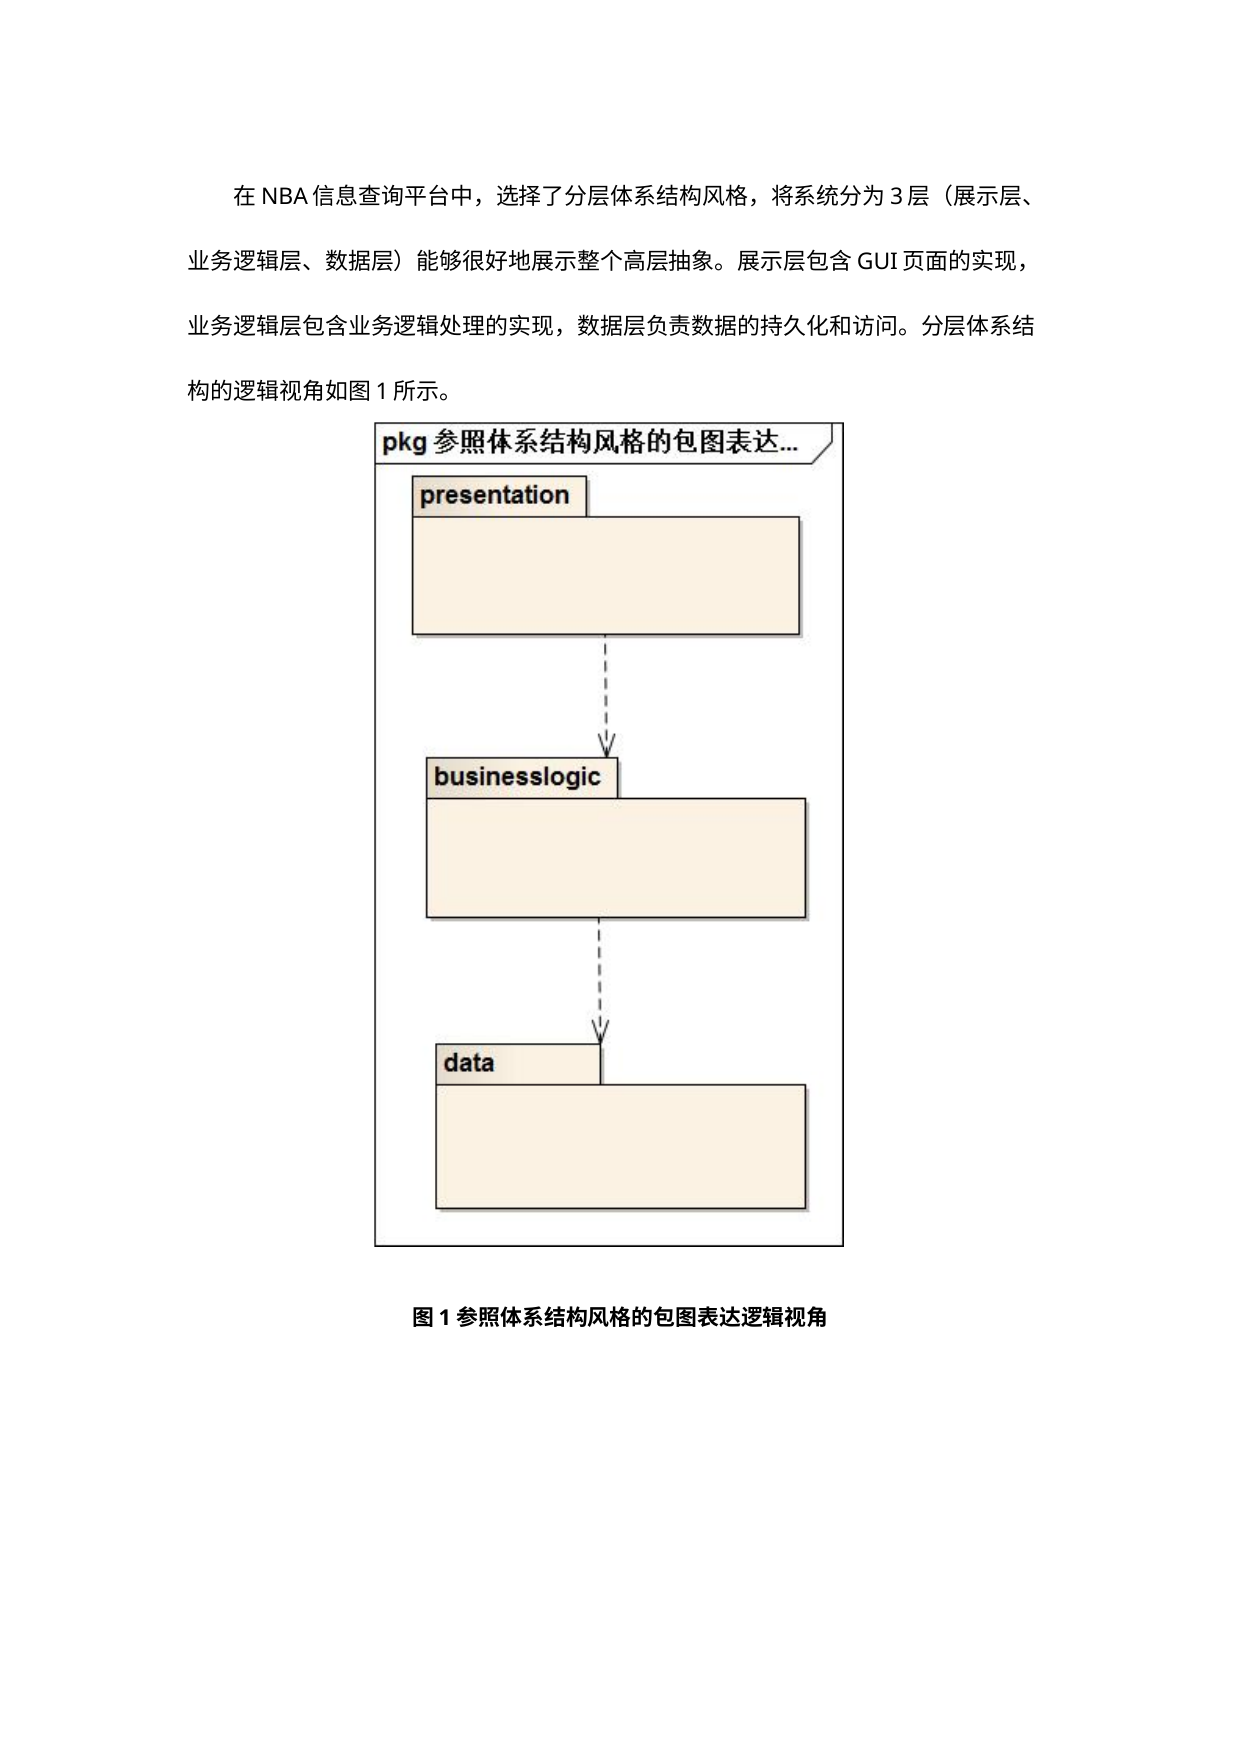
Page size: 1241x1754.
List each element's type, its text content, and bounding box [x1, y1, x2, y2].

text 图1 参照体系结构风格的包图表达逻辑视角 [187, 1299, 1053, 1332]
text 在NBA信息查询平台中，选择了分层体系结构风格，将系统分为3层（展示层、业务逻辑层、数据层）能够很好地展示整个高层抽象。展示层包含GUI页面的实现，业务逻辑层包含业务逻辑处理的实现，数据层负责数据的持久化和访问。分层体系结构的逻辑视角如图1所示。 [187, 162, 1053, 422]
picture [373, 422, 844, 1247]
